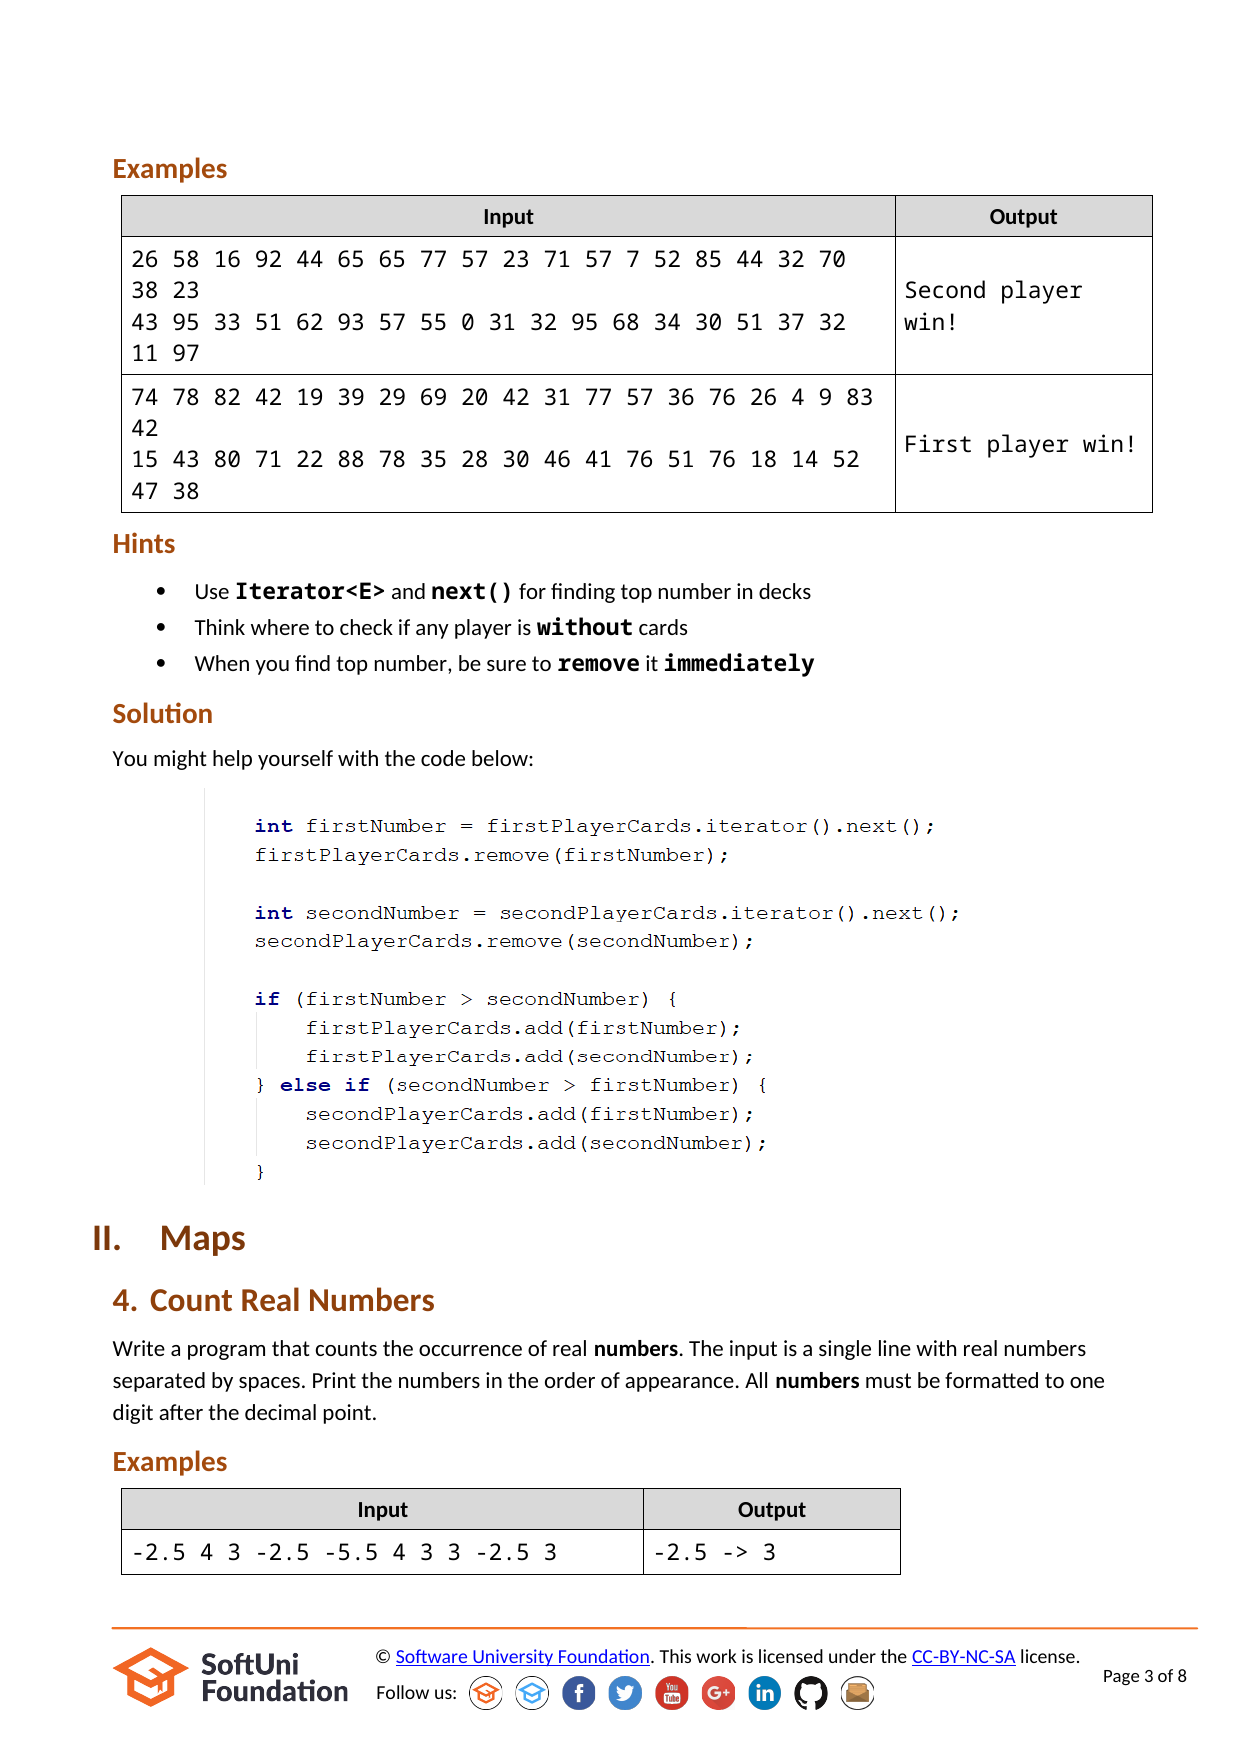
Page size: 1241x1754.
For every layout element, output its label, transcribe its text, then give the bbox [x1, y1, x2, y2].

picture [748, 1676, 758, 1686]
table_header Output [896, 196, 1152, 236]
table_cell 74 78 82 42 19 39 29 69 20 42 31 77 57 36 76 26 4 9 83 42 15 43 80 71 22 88 78 35 28 30 46 41 76 51 76 18 14 52 47 38 [122, 375, 895, 512]
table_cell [644, 1530, 900, 1573]
picture [841, 1676, 874, 1710]
text Write a program that counts the occurrence of real numbers. The input is a single line with real numbers separated by spaces. Print the numbers in the order of appearance. All numbers must be formatted to one digit after the decimal point. [112, 1334, 1128, 1427]
table_cell Second player win! [896, 237, 1152, 374]
list Use Iterator<E> and next() for finding top number in decks [157, 575, 1128, 606]
picture [771, 1700, 781, 1710]
picture [608, 1676, 642, 1710]
subtitle Maps [122, 1214, 1128, 1260]
picture [112, 1647, 348, 1707]
subtitle Examples [112, 1443, 1128, 1479]
picture [562, 1676, 596, 1710]
picture [748, 1700, 758, 1710]
table_cell First player win! [896, 375, 1152, 512]
table_header Output [644, 1489, 900, 1529]
picture [515, 1676, 549, 1710]
subtitle Count Real Numbers [112, 1279, 1128, 1320]
list Think where to check if any player is without cards [157, 611, 1128, 642]
table_header Input [122, 1489, 643, 1529]
text You might help yourself with the code below: [112, 744, 1128, 772]
table_header Input [122, 196, 895, 236]
picture [655, 1676, 689, 1710]
subtitle Hints [112, 525, 1128, 561]
picture [794, 1676, 828, 1710]
subtitle Examples [112, 150, 1128, 186]
picture [771, 1676, 781, 1686]
picture [469, 1676, 503, 1710]
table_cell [122, 1530, 643, 1573]
table_cell 26 58 16 92 44 65 65 77 57 23 71 57 7 52 85 44 32 70 38 23 43 95 33 51 62 93 57 55 0 31 32 95 68 34 30 51 37 32 11 97 [122, 237, 895, 374]
picture [763, 1690, 773, 1700]
picture [189, 788, 1052, 1189]
subtitle Solution [112, 695, 1128, 731]
picture [701, 1676, 735, 1710]
list When you find top number, be sure to remove it immediately [157, 647, 1128, 678]
